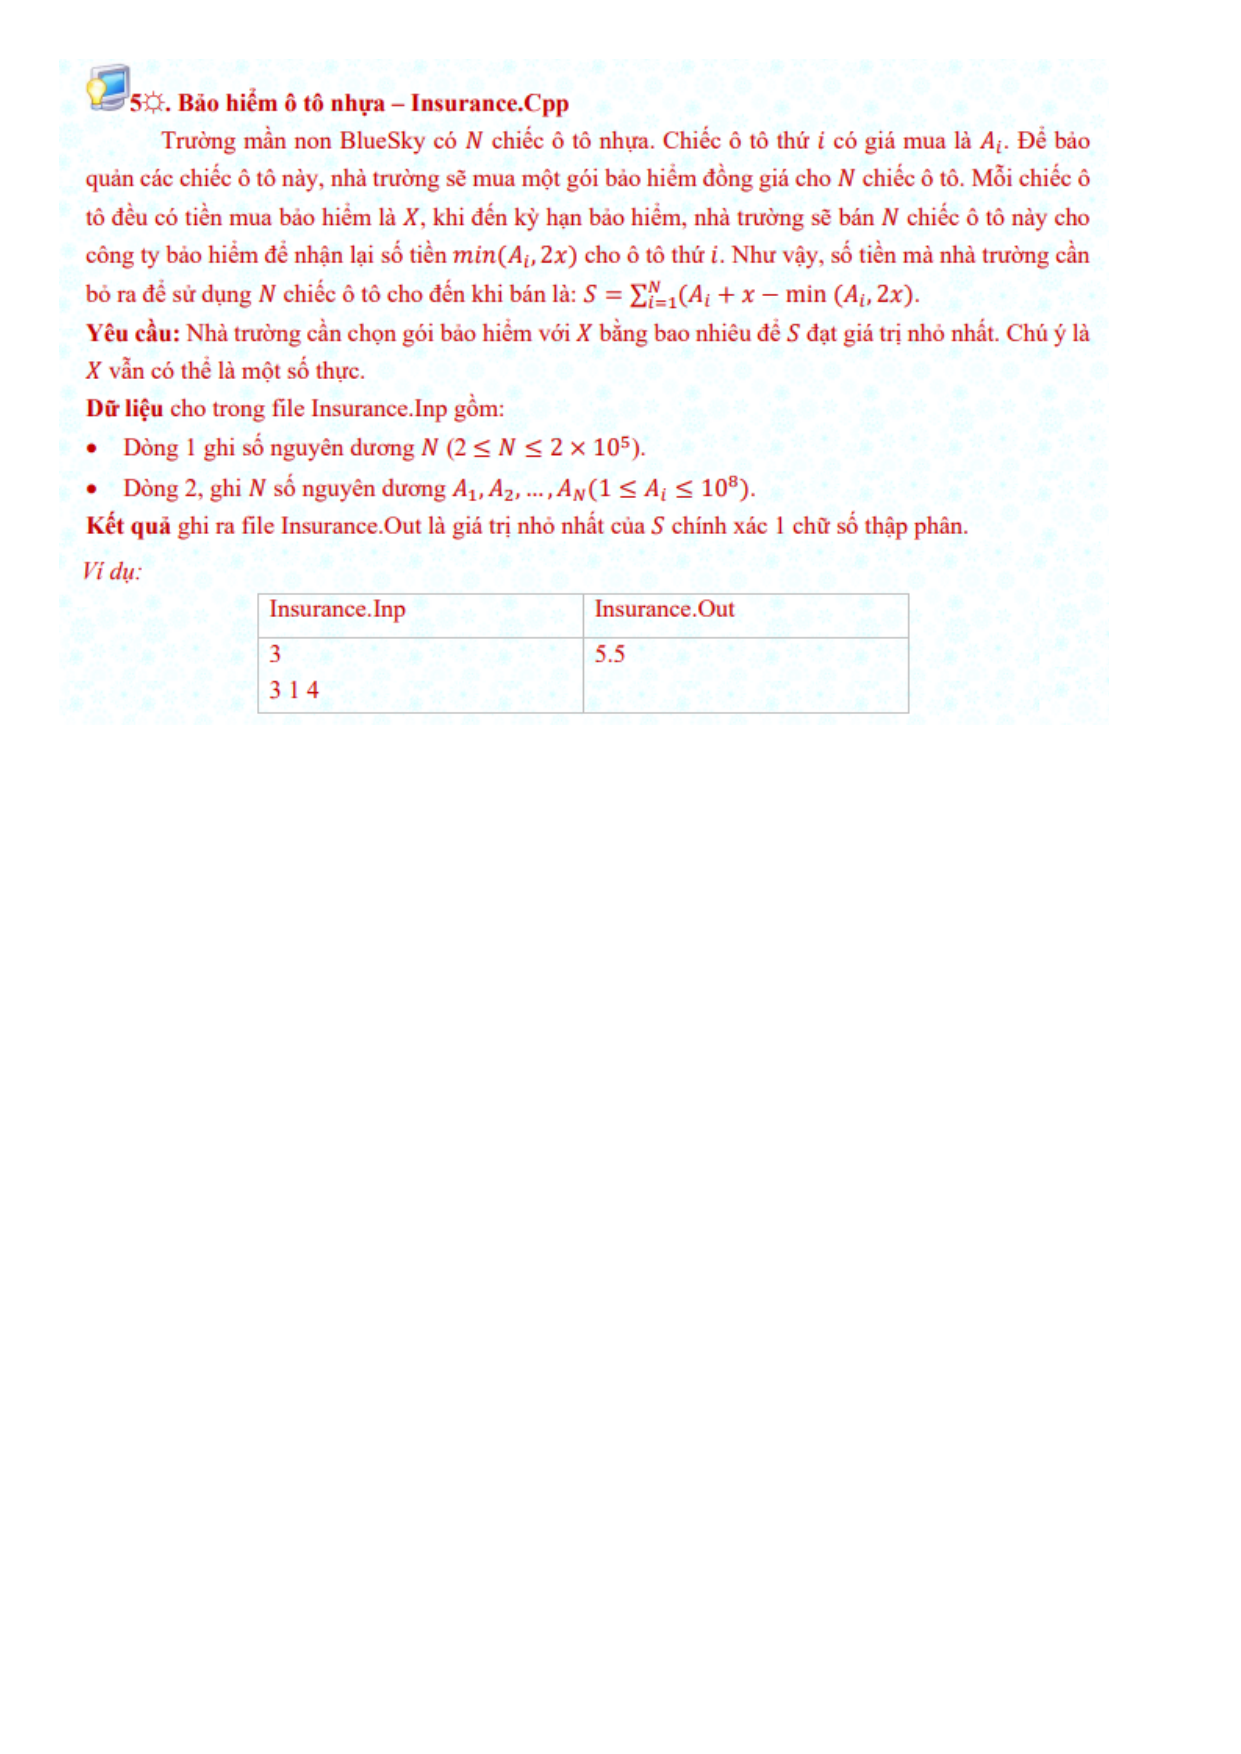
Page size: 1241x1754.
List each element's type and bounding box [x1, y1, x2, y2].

picture [59, 59, 1109, 725]
